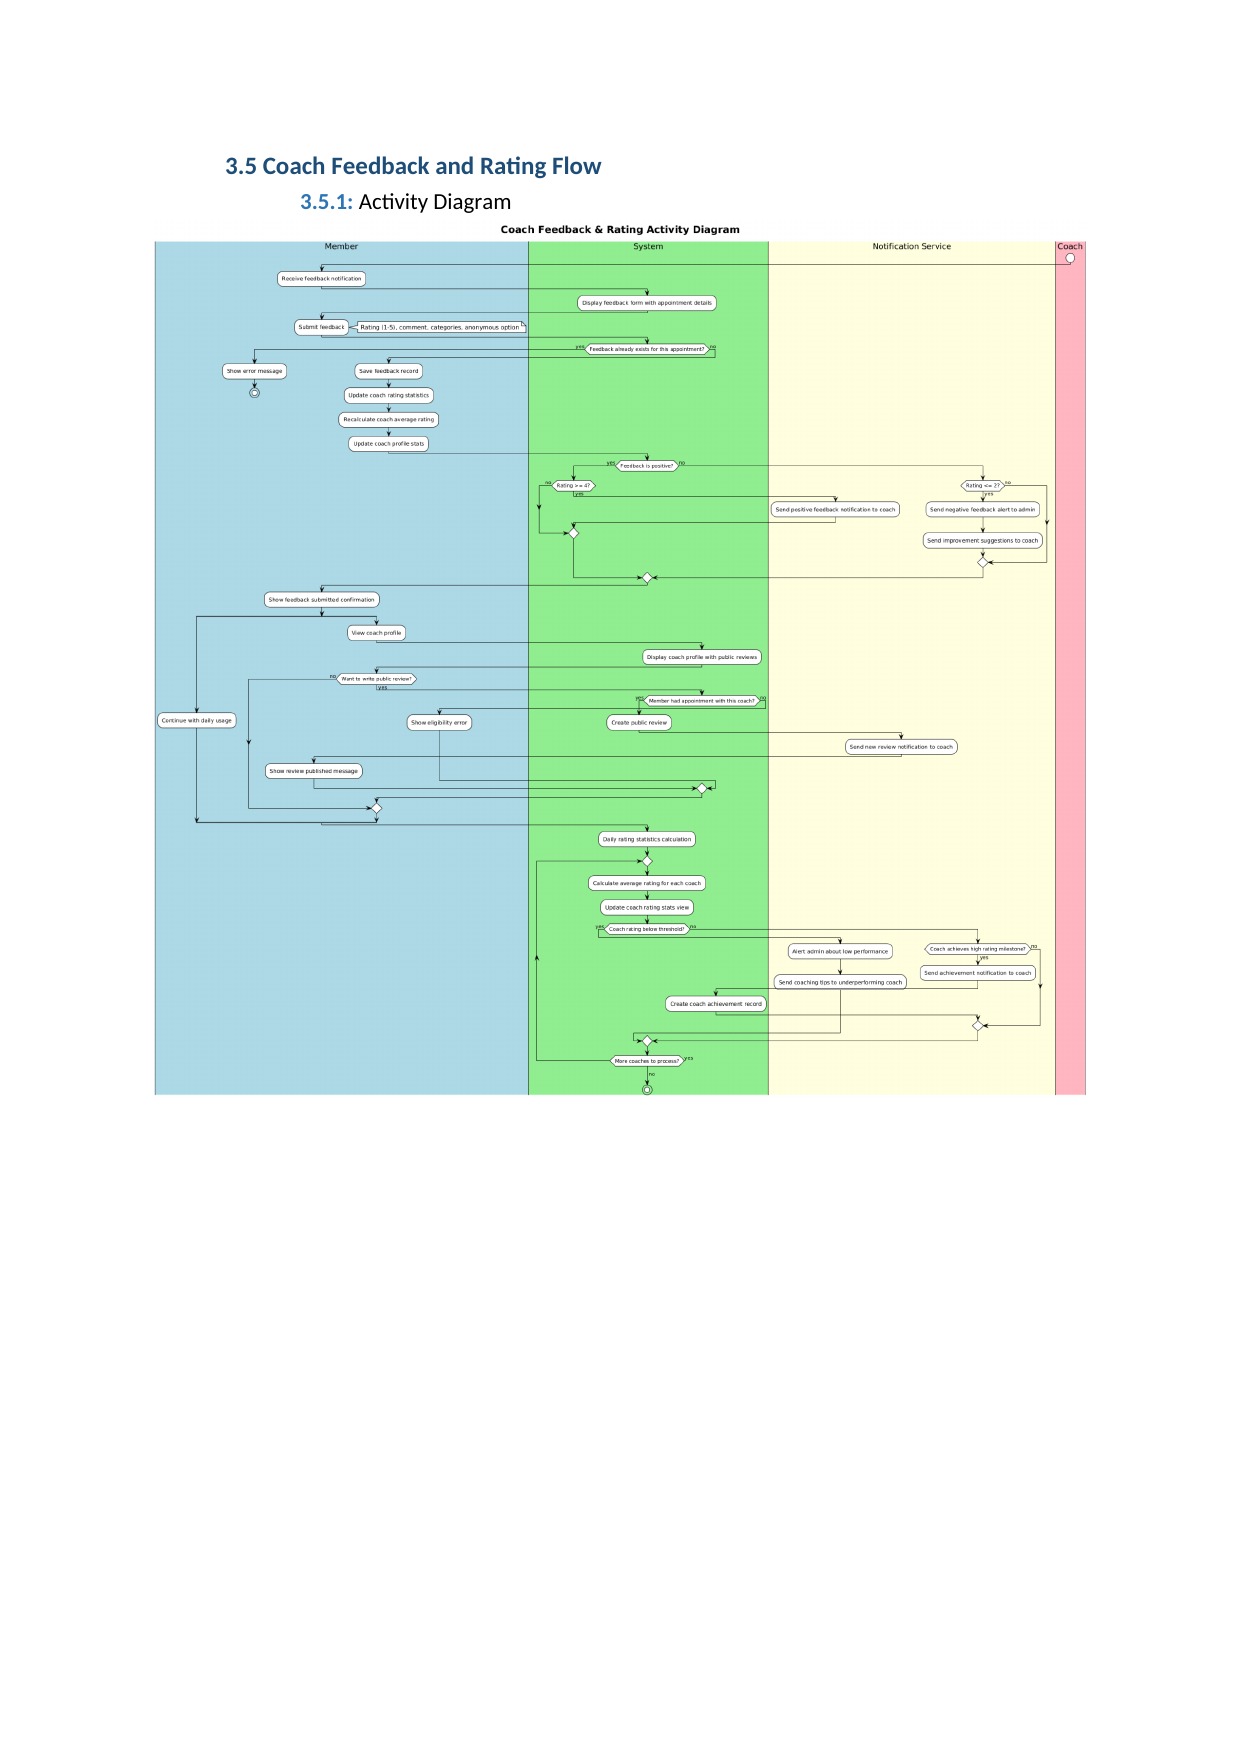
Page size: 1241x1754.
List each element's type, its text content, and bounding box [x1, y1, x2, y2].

picture [150, 217, 1091, 1097]
subtitle 3.5 Coach Feedback and Rating Flow [150, 150, 1090, 181]
subtitle 3.5.1: Activity Diagram [225, 187, 1090, 215]
